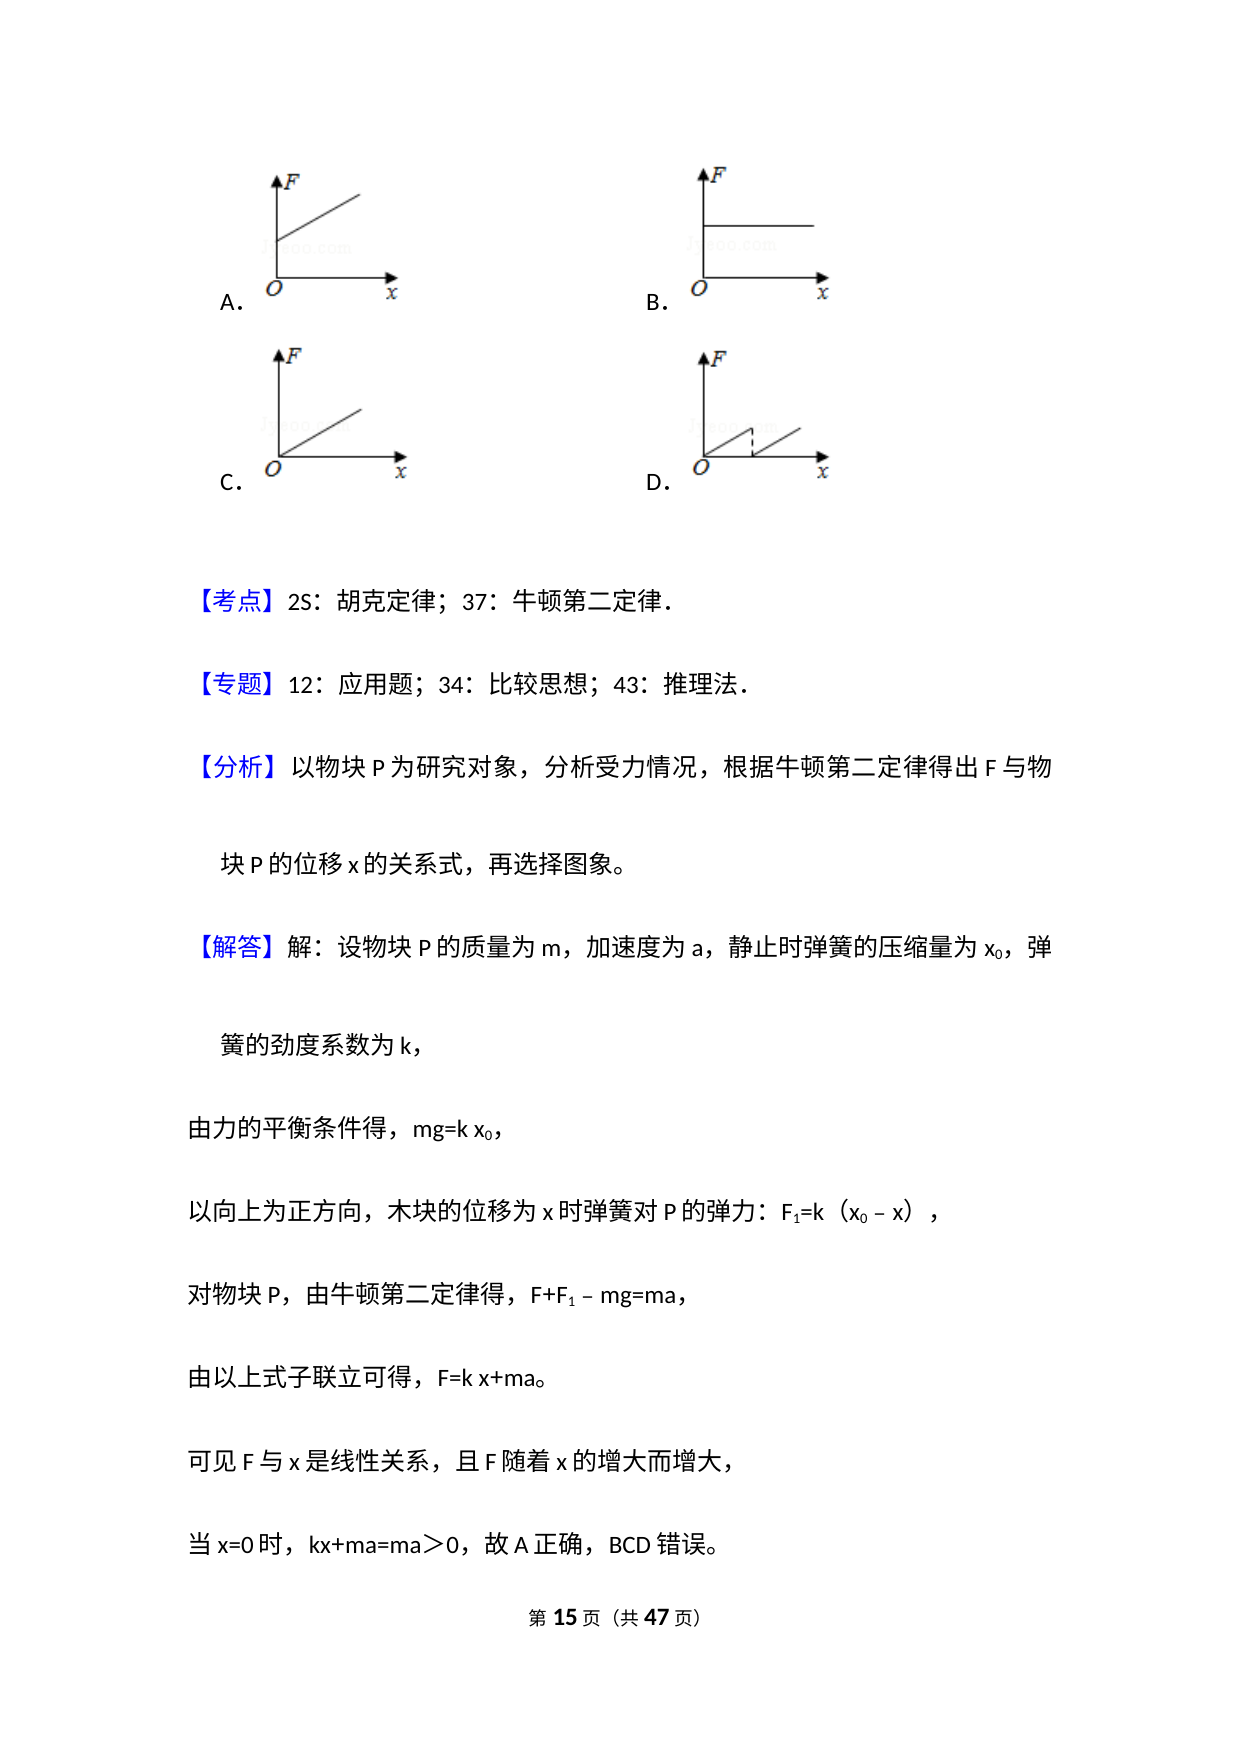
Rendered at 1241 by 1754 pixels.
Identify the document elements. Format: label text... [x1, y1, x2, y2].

text 由力的平衡条件得，mg=k x0， [187, 1094, 1053, 1159]
text 可见F与x是线性关系，且F随着x的增大而增大， [187, 1427, 1053, 1492]
text 对物块P，由牛顿第二定律得，F+F1﹣mg=ma， [187, 1260, 1053, 1325]
text 【解答】解：设物块P的质量为m，加速度为a，静止时弹簧的压缩量为x0，弹簧的劲度系数为k， [187, 913, 1053, 1076]
text 以向上为正方向，木块的位移为x时弹簧对P的弹力：F1=k（x0﹣x）， [187, 1177, 1053, 1242]
text 【考点】2S：胡克定律；37：牛顿第二定律．菁优网版权所有 [187, 567, 1053, 632]
text 当x=0时，kx+ma=ma＞0，故A正确，BCD错误。 [187, 1510, 1053, 1575]
picture [258, 342, 413, 483]
text 【分析】以物块P为研究对象，分析受力情况，根据牛顿第二定律得出F与物块P的位移x的关系式，再选择图象。 [187, 733, 1053, 895]
text 由以上式子联立可得，F=k x+ma。 [187, 1343, 1053, 1408]
picture [686, 345, 835, 483]
picture [259, 168, 404, 304]
text 【专题】12：应用题；34：比较思想；43：推理法． [187, 650, 1053, 715]
picture [684, 161, 835, 304]
